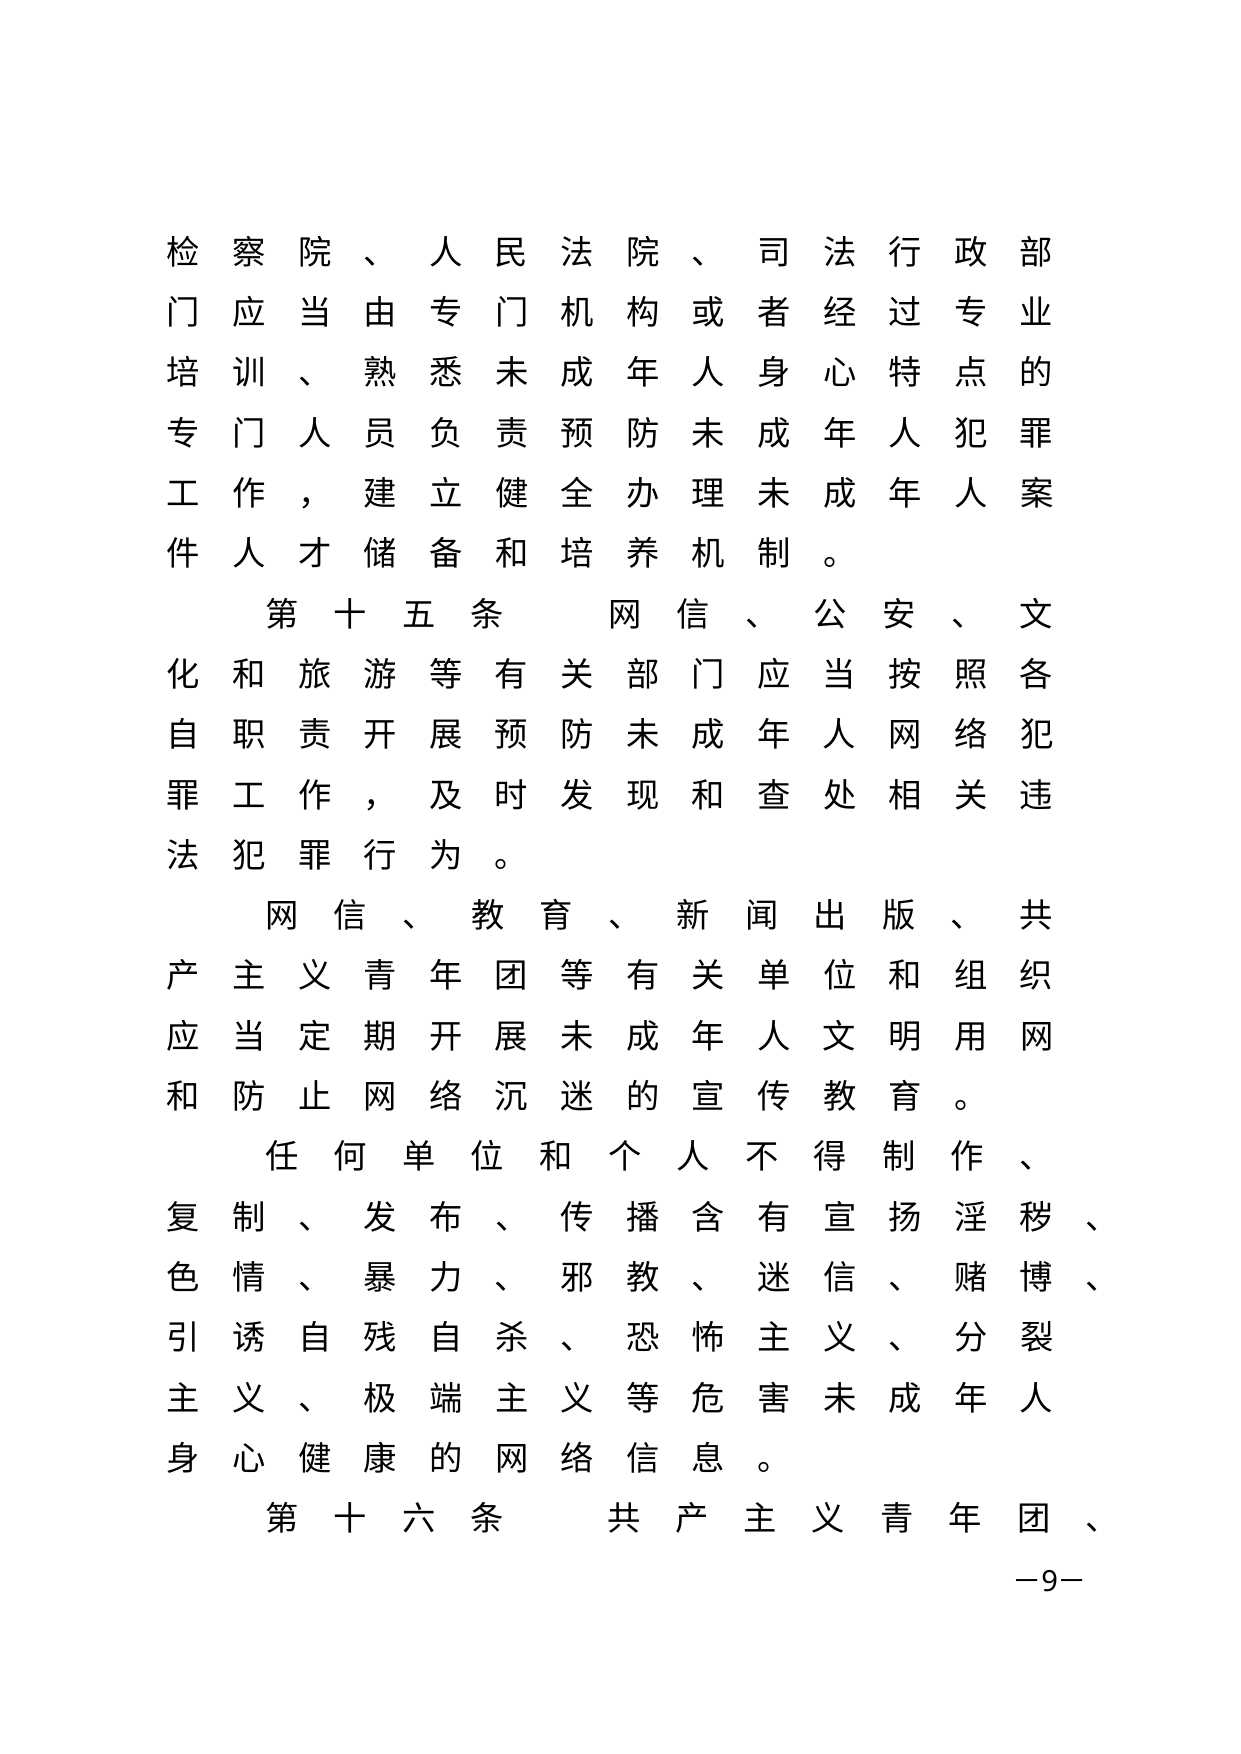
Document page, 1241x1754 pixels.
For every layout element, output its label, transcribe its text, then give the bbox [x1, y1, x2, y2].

text 网信、教育、新闻出版、共产主义青年团等有关单位和组织应当定期开展未成年人文明用网和防止网络沉迷的宣传教育。 [167, 883, 1085, 1124]
text 任何单位和个人不得制作、复制、发布、传播含有宣扬淫秽、色情、暴力、邪教、迷信、赌博、引诱自残自杀、恐怖主义、分裂主义、极端主义等危害未成年人身心健康的网络信息。 [167, 1124, 1085, 1486]
text 第十四条 公安机关、人民检察院、人民法院、司法行政部门应当由专门机构或者经过专业培训、熟悉未成年人身心特点的专门人员负责预防未成年人犯罪工作，建立健全办理未成年人案件人才储备和培养机制。 [167, 219, 1085, 581]
text 第十五条 网信、公安、文化和旅游等有关部门应当按照各自职责开展预防未成年人网络犯罪工作，及时发现和查处相关违法犯罪行为。 [167, 581, 1085, 883]
text 第十六条 共产主义青年团、妇女联合会、工会、残疾人联合会、关心下一代工作委员会、青年联合会、学生联合会、少年先锋队以及其他有关社会组织，应当根据自身的特点和优势，组织、举办展览会、报告会、演讲会、文艺汇演、法治文化基层行等多种形式的活动，加强预防未成年人犯罪的法治宣传教育。 [167, 1486, 1085, 1546]
